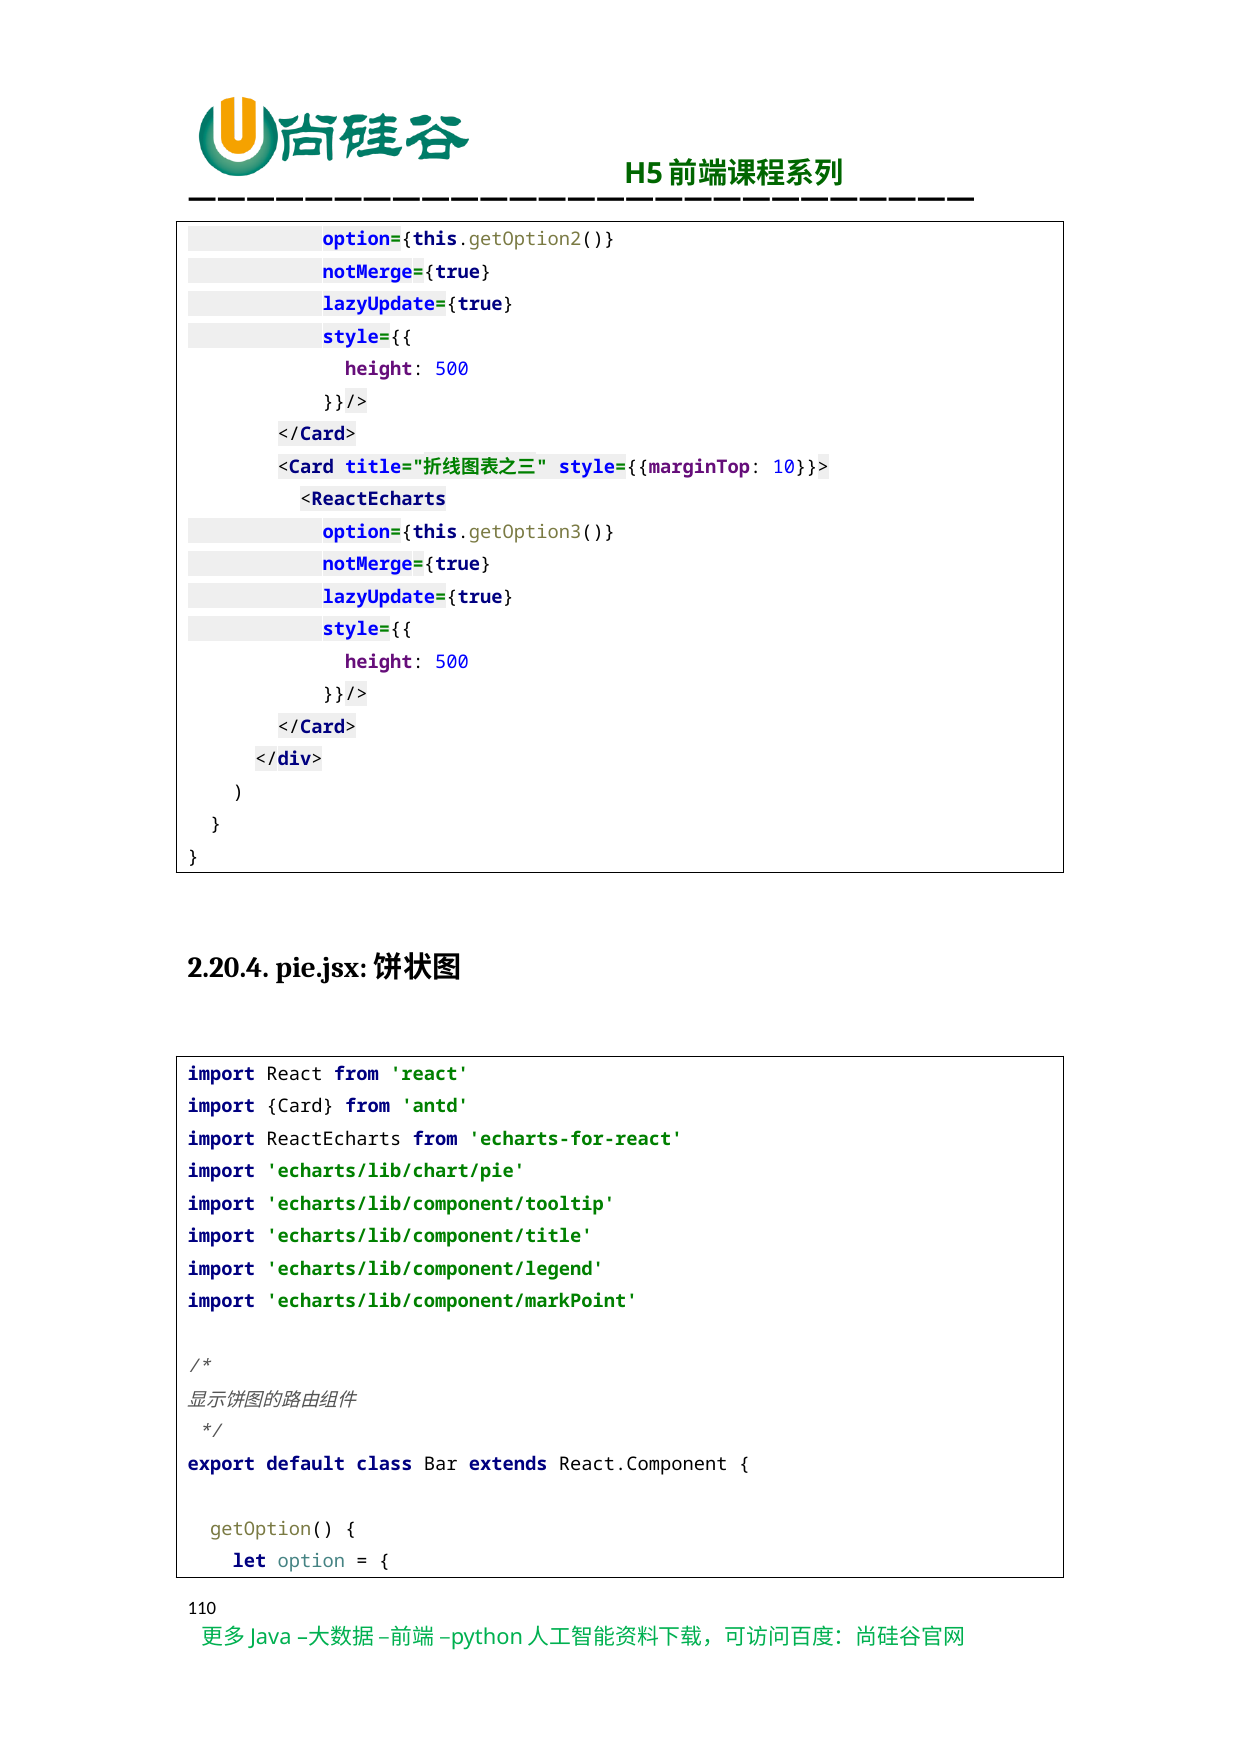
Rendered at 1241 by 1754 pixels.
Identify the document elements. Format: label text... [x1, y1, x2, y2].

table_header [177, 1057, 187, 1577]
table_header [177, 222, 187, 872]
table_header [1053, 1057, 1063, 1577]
picture [187, 88, 476, 184]
subtitle 2.20.4. pie.jsx: 饼状图 [187, 933, 1053, 998]
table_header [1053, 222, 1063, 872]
